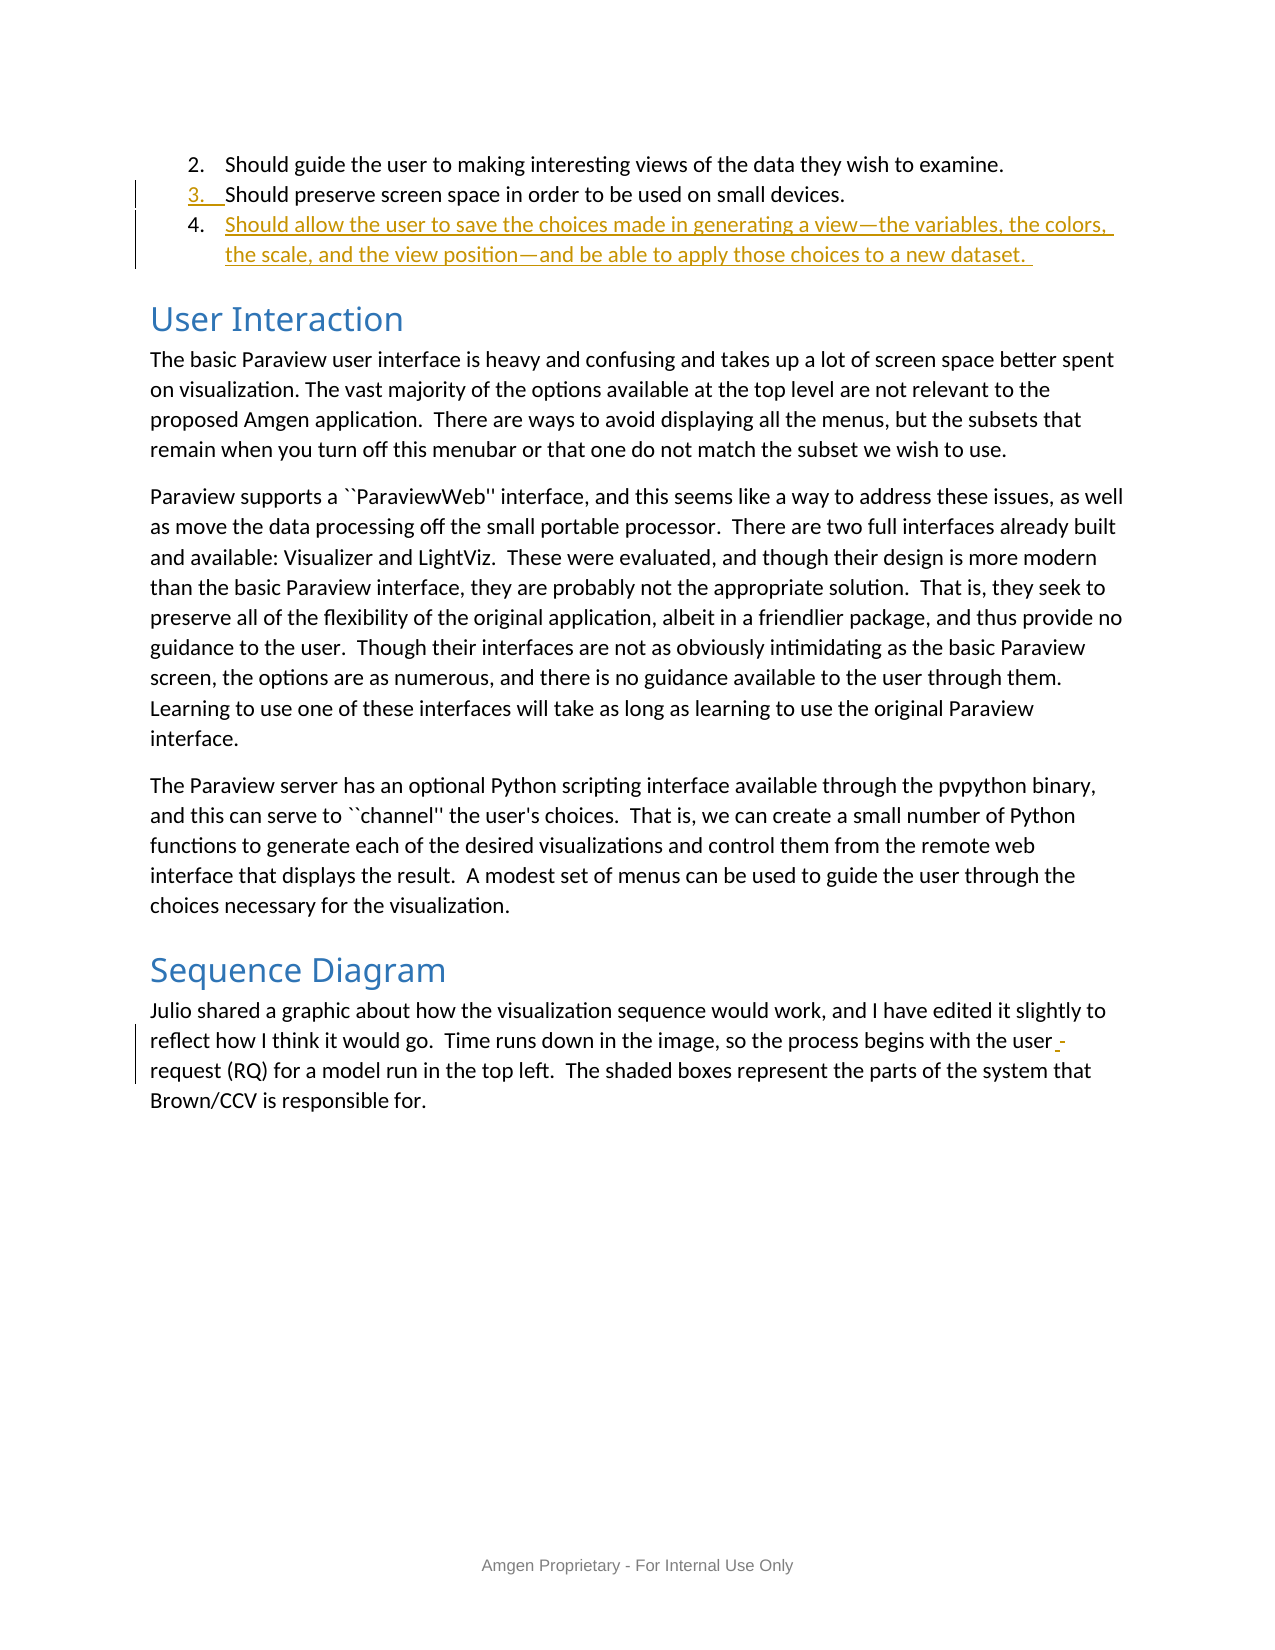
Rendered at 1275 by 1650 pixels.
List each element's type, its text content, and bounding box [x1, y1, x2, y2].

subtitle User Interaction [150, 296, 1125, 341]
text The Paraview server has an optional Python scripting interface available through the pvpython binary, and this can serve to ``channel'' the user's choices. That is, we can create a small number of Python functions to generate each of the desired visualizations and control them from the remote web interface that displays the result. A modest set of menus can be used to guide the user through the choices necessary for the visualization. [150, 771, 1125, 920]
text Julio shared a graphic about how the visualization sequence would work, and I have edited it slightly to reflect how I think it would go. Time runs down in the image, so the process begins with the userrequest (RQ) for a model run in the top left. The shaded boxes represent the parts of the system that Brown/CCV is responsible for. [150, 996, 1125, 1114]
list Should guide the user to making interesting views of the data they wish to examine. [187, 150, 1125, 178]
text Paraview supports a ``ParaviewWeb'' interface, and this seems like a way to address these issues, as well as move the data processing off the small portable processor. There are two full interfaces already built and available: Visualizer and LightViz. These were evaluated, and though their design is more modern than the basic Paraview interface, they are probably not the appropriate solution. That is, they seek to preserve all of the flexibility of the original application, albeit in a friendlier package, and thus provide no guidance to the user. Though their interfaces are not as obviously intimidating as the basic Paraview screen, the options are as numerous, and there is no guidance available to the user through them. Learning to use one of these interfaces will take as long as learning to use the original Paraview interface. [150, 482, 1125, 752]
text The basic Paraview user interface is heavy and confusing and takes up a lot of screen space better spent on visualization. The vast majority of the options available at the top level are not relevant to the proposed Amgen application. There are ways to avoid displaying all the menus, but the subsets that remain when you turn off this menubar or that one do not match the subset we wish to use. [150, 345, 1125, 463]
subtitle Sequence Diagram [150, 947, 1125, 992]
list Should preserve screen space in order to be used on small devices. [187, 180, 1125, 208]
